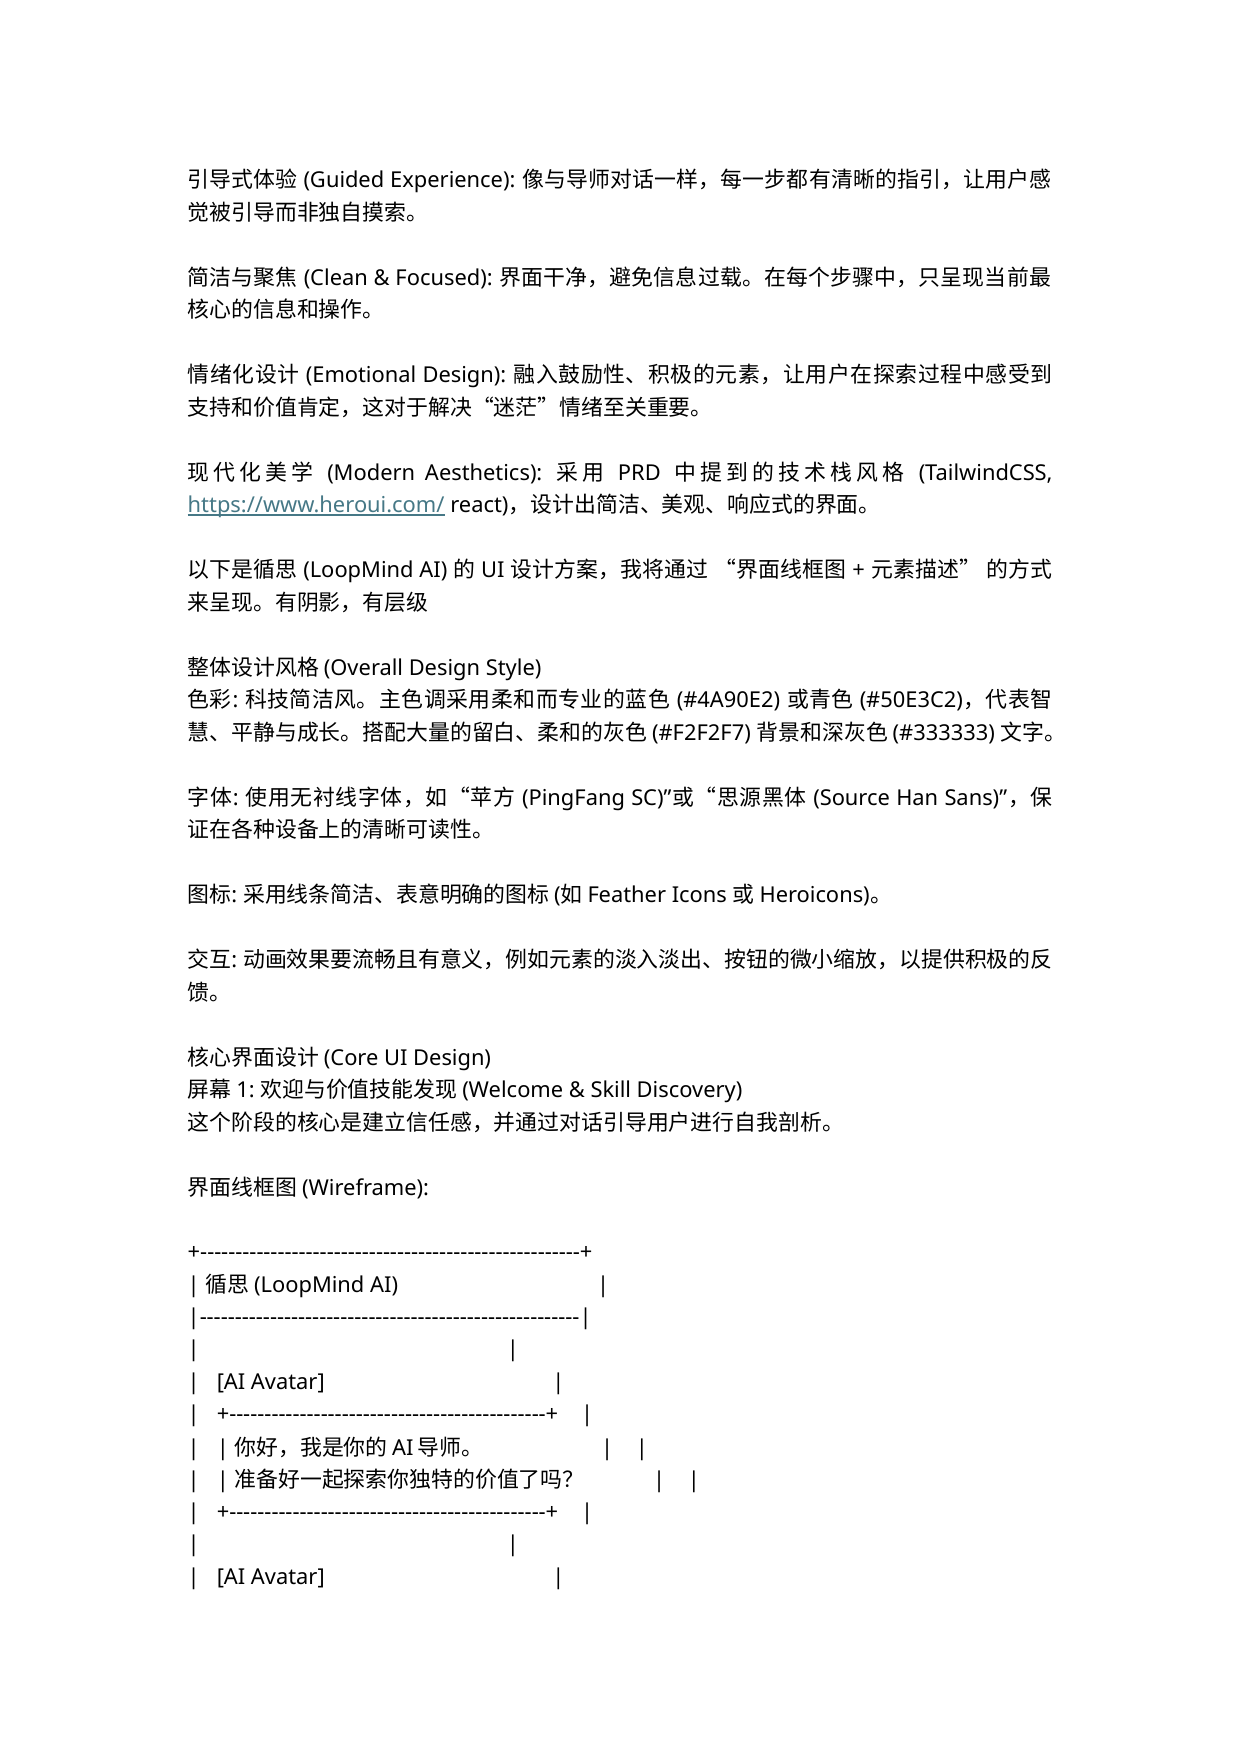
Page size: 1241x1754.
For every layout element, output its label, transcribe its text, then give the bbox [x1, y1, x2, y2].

text 简洁与聚焦 (Clean & Focused): 界面干净，避免信息过载。在每个步骤中，只呈现当前最核心的信息和操作。 [187, 259, 1053, 324]
text |------------------------------------------------------| [187, 1299, 1053, 1332]
text | | 准备好一起探索你独特的价值了吗？ | | [187, 1462, 1053, 1494]
text | [AI Avatar] | [187, 1364, 1053, 1397]
text 界面线框图 (Wireframe): [187, 1169, 1053, 1202]
text 色彩: 科技简洁风。主色调采用柔和而专业的蓝色 (#4A90E2) 或青色 (#50E3C2)，代表智慧、平静与成长。搭配大量的留白、柔和的灰色 (#F2F2F7) 背景和深灰色 (#333333) 文字。 [187, 682, 1053, 747]
text 情绪化设计 (Emotional Design): 融入鼓励性、积极的元素，让用户在探索过程中感受到支持和价值肯定，这对于解决“迷茫”情绪至关重要。 [187, 357, 1053, 422]
text 现代化美学 (Modern Aesthetics): 采用 PRD 中提到的技术栈风格 (TailwindCSS, https://www.heroui.com/ react)，设计出简洁、美观、响应式的界面。 [187, 454, 1053, 519]
text 交互: 动画效果要流畅且有意义，例如元素的淡入淡出、按钮的微小缩放，以提供积极的反馈。 [187, 942, 1053, 1007]
text 图标: 采用线条简洁、表意明确的图标 (如 Feather Icons 或 Heroicons)。 [187, 877, 1053, 909]
text 以下是循思 (LoopMind AI) 的 UI 设计方案，我将通过 “界面线框图 + 元素描述” 的方式来呈现。有阴影，有层级 [187, 552, 1053, 617]
text 屏幕 1: 欢迎与价值技能发现 (Welcome & Skill Discovery) [187, 1072, 1053, 1104]
text 核心界面设计 (Core UI Design) [187, 1039, 1053, 1072]
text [187, 1397, 1053, 1429]
text 字体: 使用无衬线字体，如“苹方 (PingFang SC)”或“思源黑体 (Source Han Sans)”，保证在各种设备上的清晰可读性。 [187, 779, 1053, 844]
text 引导式体验 (Guided Experience): 像与导师对话一样，每一步都有清晰的指引，让用户感觉被引导而非独自摸索。 [187, 162, 1053, 227]
text | 循思 (LoopMind AI) | [187, 1267, 1053, 1299]
text 整体设计风格 (Overall Design Style) [187, 649, 1053, 682]
text | | 你好，我是你的AI导师。 | | [187, 1429, 1053, 1462]
text | | [187, 1527, 1053, 1559]
text 这个阶段的核心是建立信任感，并通过对话引导用户进行自我剖析。 [187, 1104, 1053, 1137]
text | | [187, 1332, 1053, 1364]
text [187, 1494, 1053, 1527]
text +------------------------------------------------------+ [187, 1234, 1053, 1267]
text | [AI Avatar] | [187, 1559, 1053, 1592]
